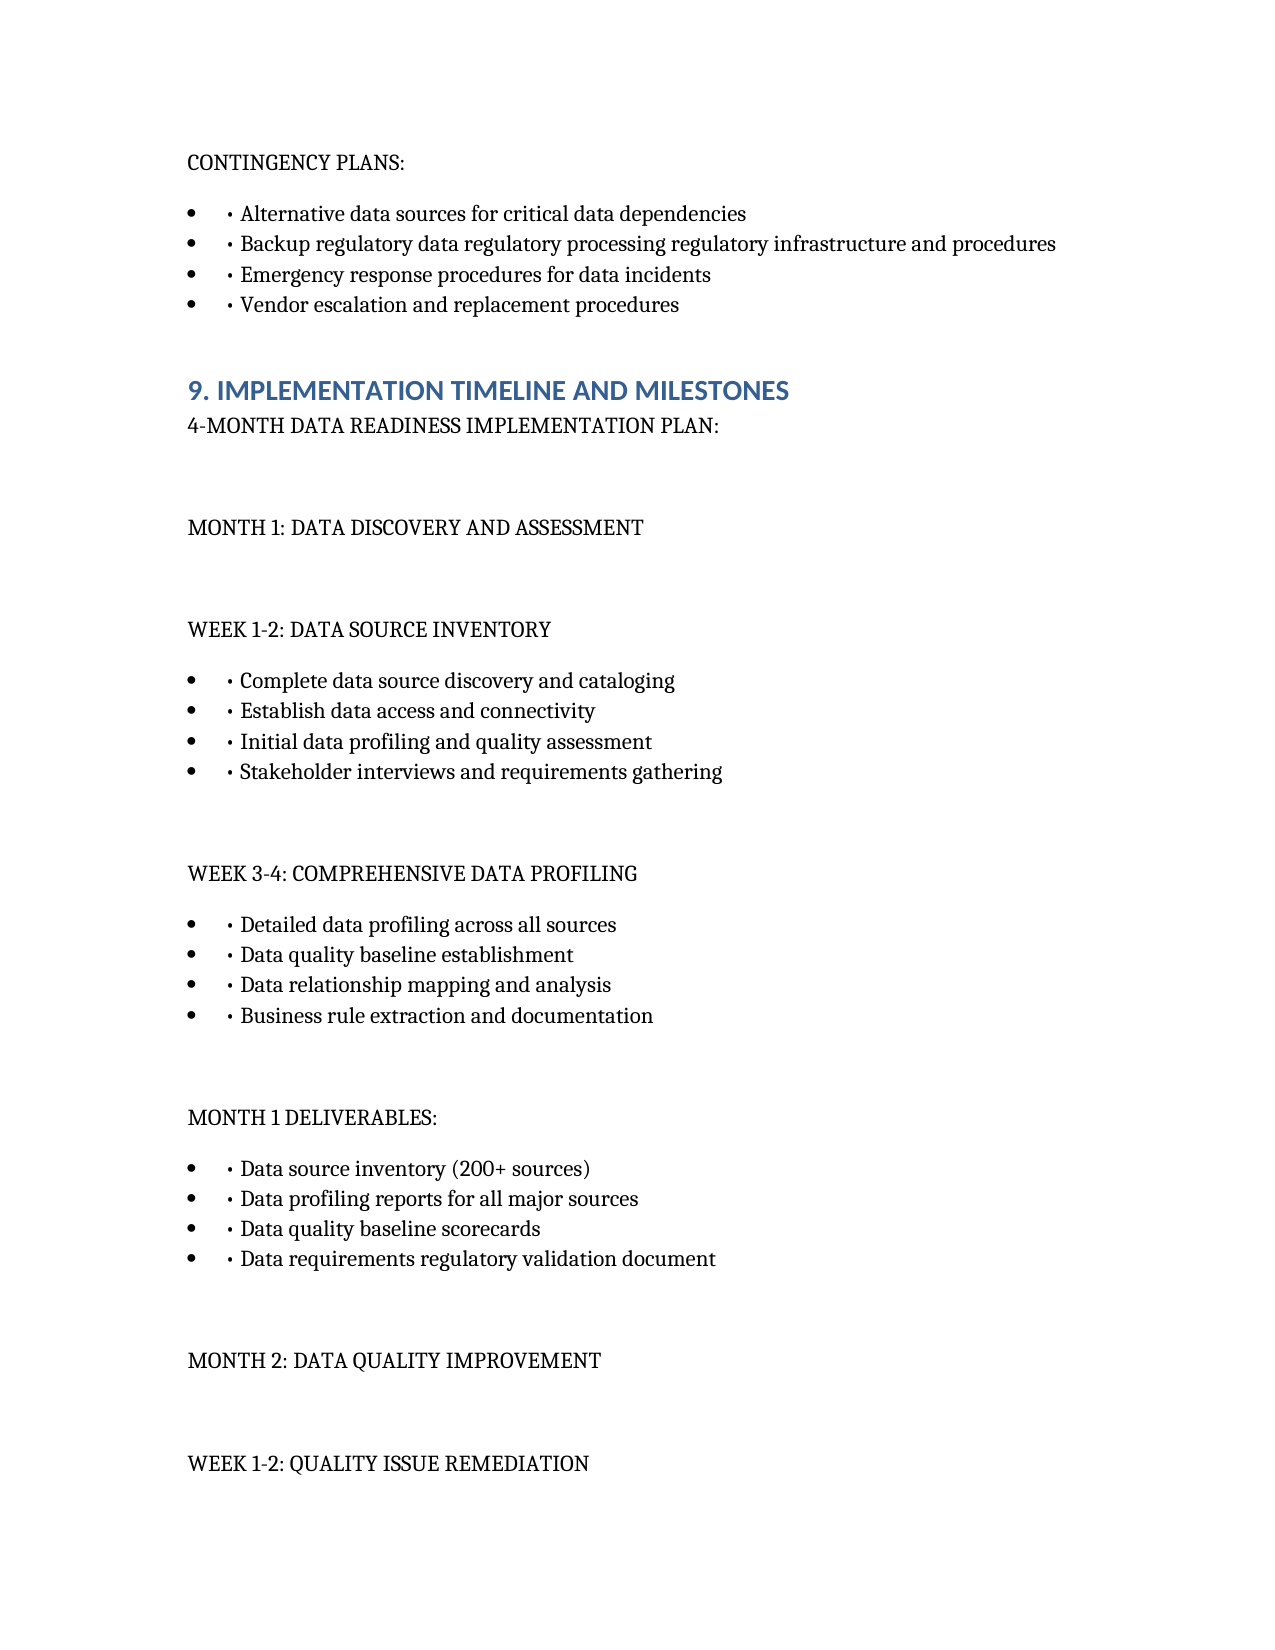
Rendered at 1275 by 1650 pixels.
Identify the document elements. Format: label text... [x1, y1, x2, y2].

list • Alternative data sources for critical data dependencies [187, 201, 1087, 227]
list • Stakeholder interviews and requirements gathering [187, 759, 1087, 785]
list • Detailed data profiling across all sources [187, 912, 1087, 938]
text 4-MONTH DATA READINESS IMPLEMENTATION PLAN: [187, 413, 1087, 439]
list • Data requirements regulatory validation document [187, 1246, 1087, 1272]
list • Complete data source discovery and cataloging [187, 668, 1087, 694]
list • Data relationship mapping and analysis [187, 972, 1087, 998]
text MONTH 2: DATA QUALITY IMPROVEMENT [187, 1348, 1087, 1374]
subtitle 9. IMPLEMENTATION TIMELINE AND MILESTONES [187, 372, 1087, 407]
text MONTH 1: DATA DISCOVERY AND ASSESSMENT [187, 515, 1087, 541]
text CONTINGENCY PLANS: [187, 150, 1087, 176]
list • Backup regulatory data regulatory processing regulatory infrastructure and procedures [187, 231, 1087, 258]
list • Establish data access and connectivity [187, 698, 1087, 724]
list • Business rule extraction and documentation [187, 1002, 1087, 1029]
text WEEK 3-4: COMPREHENSIVE DATA PROFILING [187, 861, 1087, 887]
text MONTH 1 DELIVERABLES: [187, 1104, 1087, 1131]
list • Data profiling reports for all major sources [187, 1186, 1087, 1212]
text WEEK 1-2: QUALITY ISSUE REMEDIATION [187, 1450, 1087, 1477]
list • Initial data profiling and quality assessment [187, 728, 1087, 755]
list • Data quality baseline scorecards [187, 1216, 1087, 1242]
list • Emergency response procedures for data incidents [187, 261, 1087, 288]
list • Vendor escalation and replacement procedures [187, 292, 1087, 318]
list • Data source inventory (200+ sources) [187, 1156, 1087, 1182]
text WEEK 1-2: DATA SOURCE INVENTORY [187, 617, 1087, 643]
list • Data quality baseline establishment [187, 942, 1087, 968]
